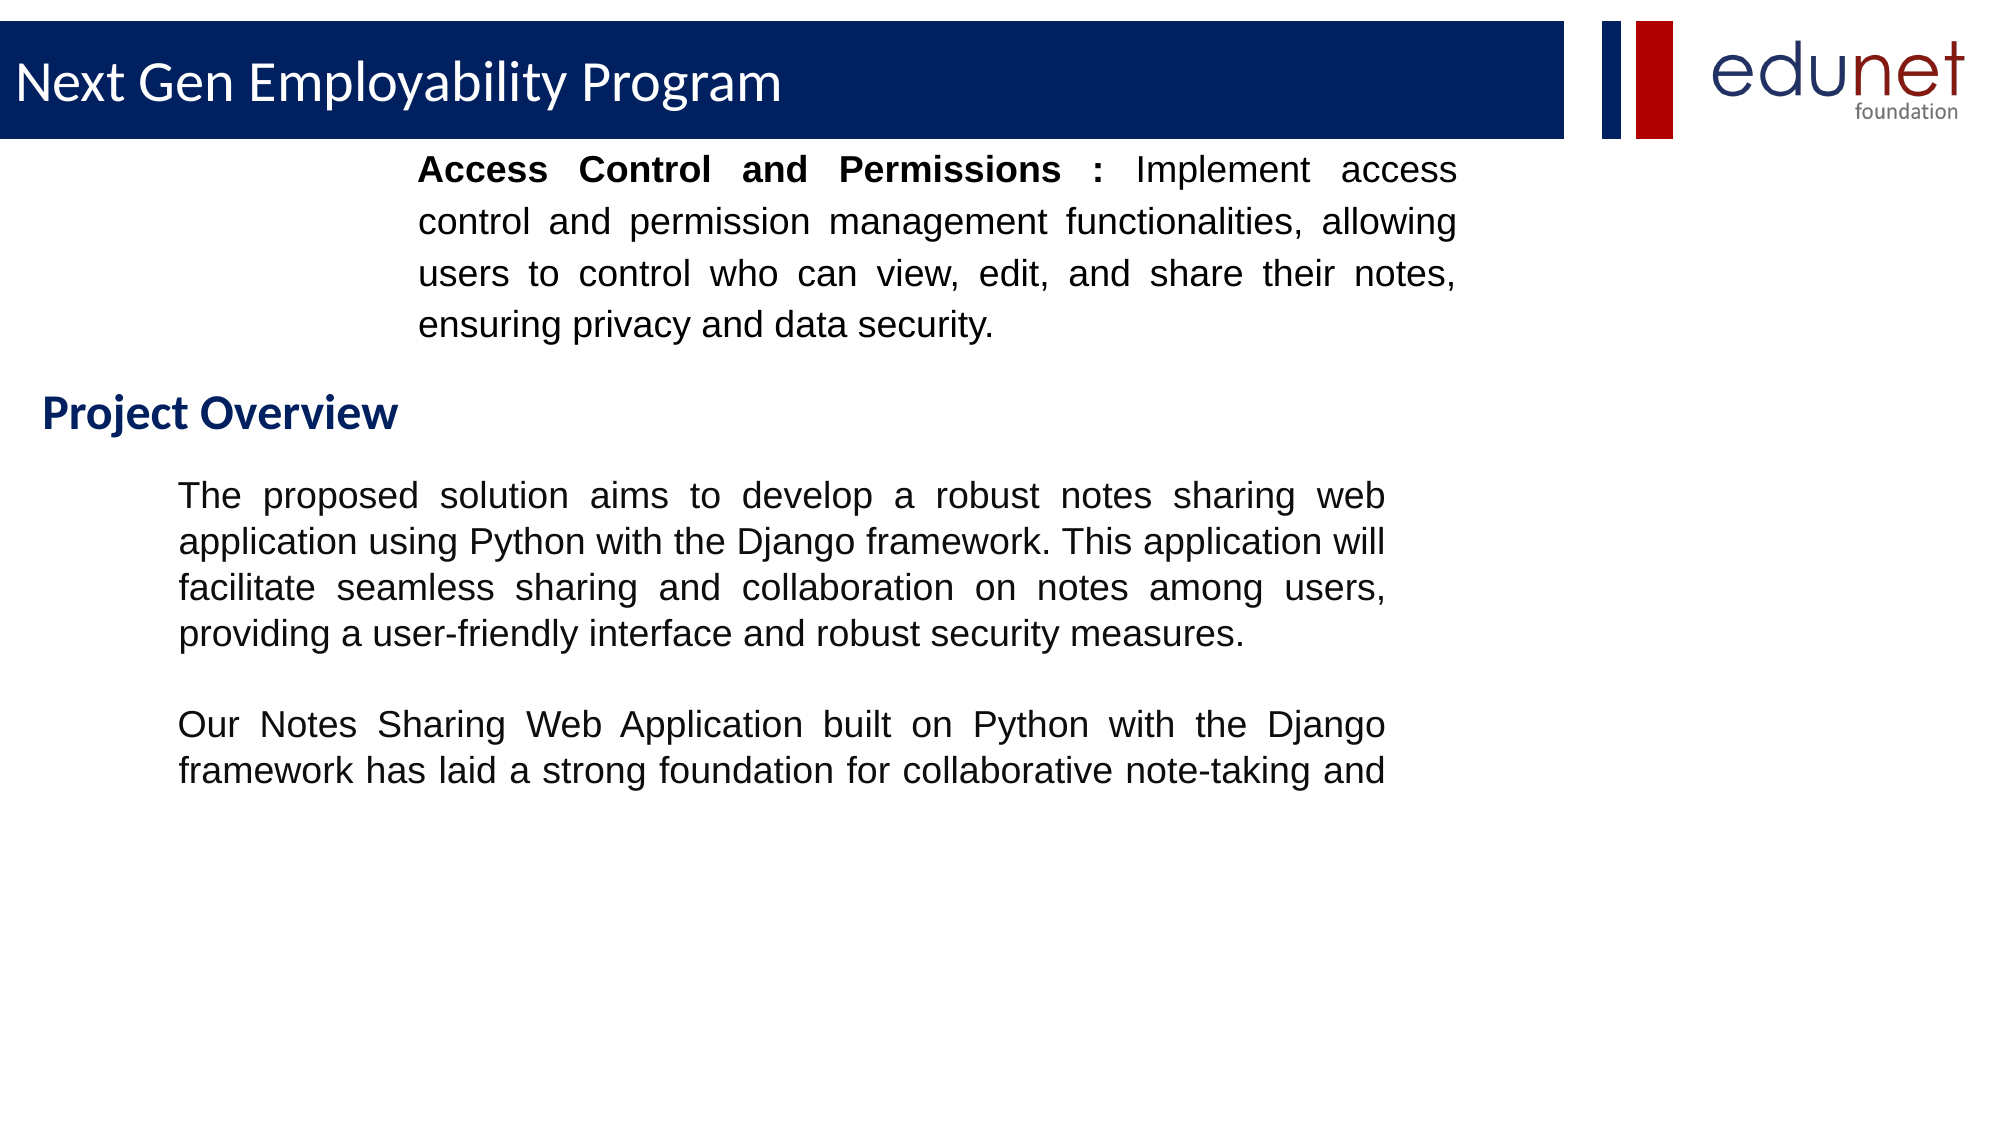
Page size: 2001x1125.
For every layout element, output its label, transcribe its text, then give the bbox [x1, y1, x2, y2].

text Access Control and Permissions : Implement access control and permission management functionalities, allowing users to control who can view, edit, and share their notes, ensuring privacy and data security. [417, 139, 1457, 346]
subtitle Project Overview [42, 381, 1519, 442]
text The proposed solution aims to develop a robust notes sharing web application using Python with the Django framework. This application will facilitate seamless sharing and collaboration on notes among users, providing a user-friendly interface and robust security measures. [177, 473, 1387, 654]
table_header Next Gen Employability Program [0, 21, 1564, 139]
picture [1707, 37, 1967, 124]
